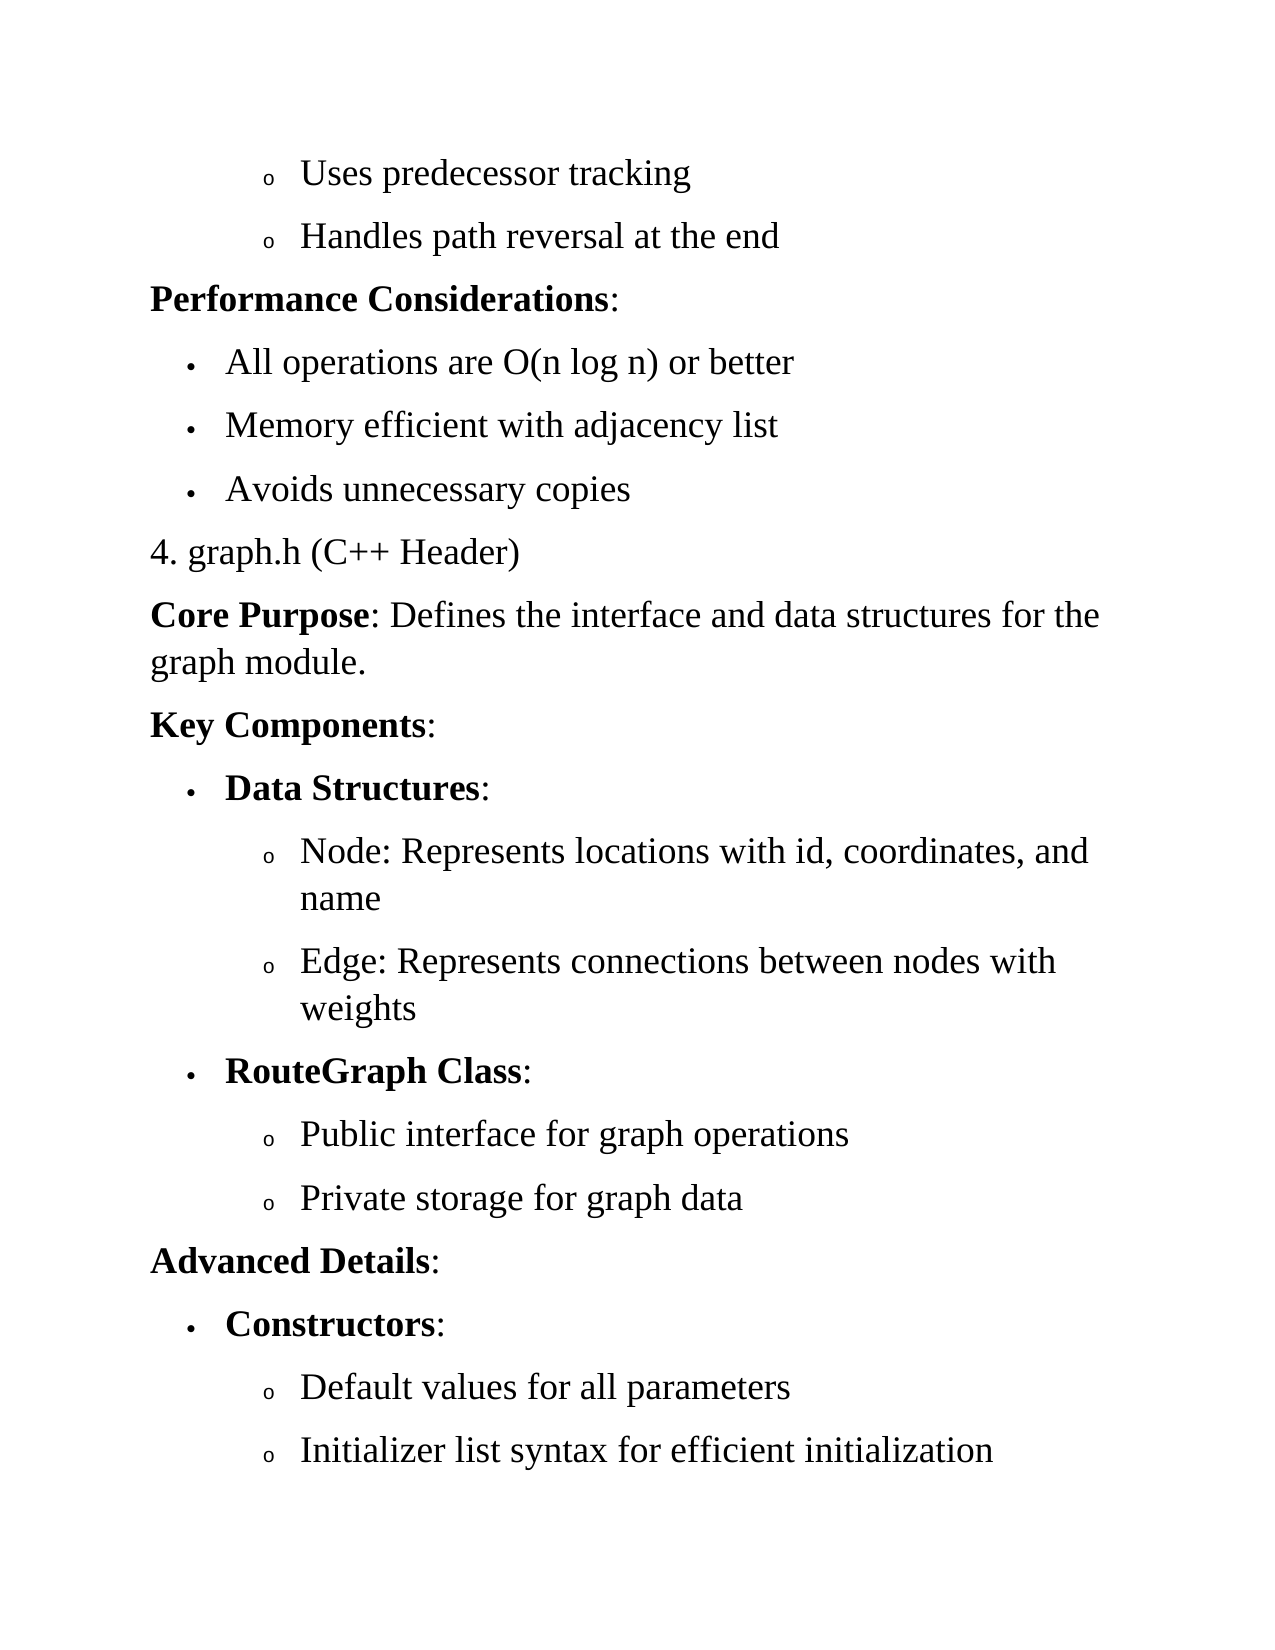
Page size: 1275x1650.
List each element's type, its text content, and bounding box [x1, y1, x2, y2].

text 4. graph.h (C++ Header) [150, 529, 1125, 572]
list Public interface for graph operations [262, 1112, 1125, 1155]
list Memory efficient with adjacency list [187, 403, 1125, 446]
list Avoids unnecessary copies [187, 466, 1125, 509]
list Handles path reversal at the end [262, 213, 1125, 256]
text Key Components: [150, 702, 1125, 746]
list Initializer list syntax for efficient initialization [262, 1428, 1125, 1471]
text Core Purpose: Defines the interface and data structures for the graph module. [150, 593, 1125, 682]
list Node: Represents locations with id, coordinates, and name [262, 829, 1125, 918]
list Uses predecessor tracking [262, 150, 1125, 193]
text Performance Considerations: [150, 276, 1125, 319]
list Private storage for graph data [262, 1175, 1125, 1218]
text Advanced Details: [150, 1238, 1125, 1281]
list RouteGraph Class: [187, 1048, 1125, 1092]
list Data Structures: [187, 766, 1125, 809]
list All operations are O(n log n) or better [187, 340, 1125, 383]
list Constructors: [187, 1301, 1125, 1344]
list Edge: Represents connections between nodes with weights [262, 939, 1125, 1028]
list Default values for all parameters [262, 1364, 1125, 1408]
